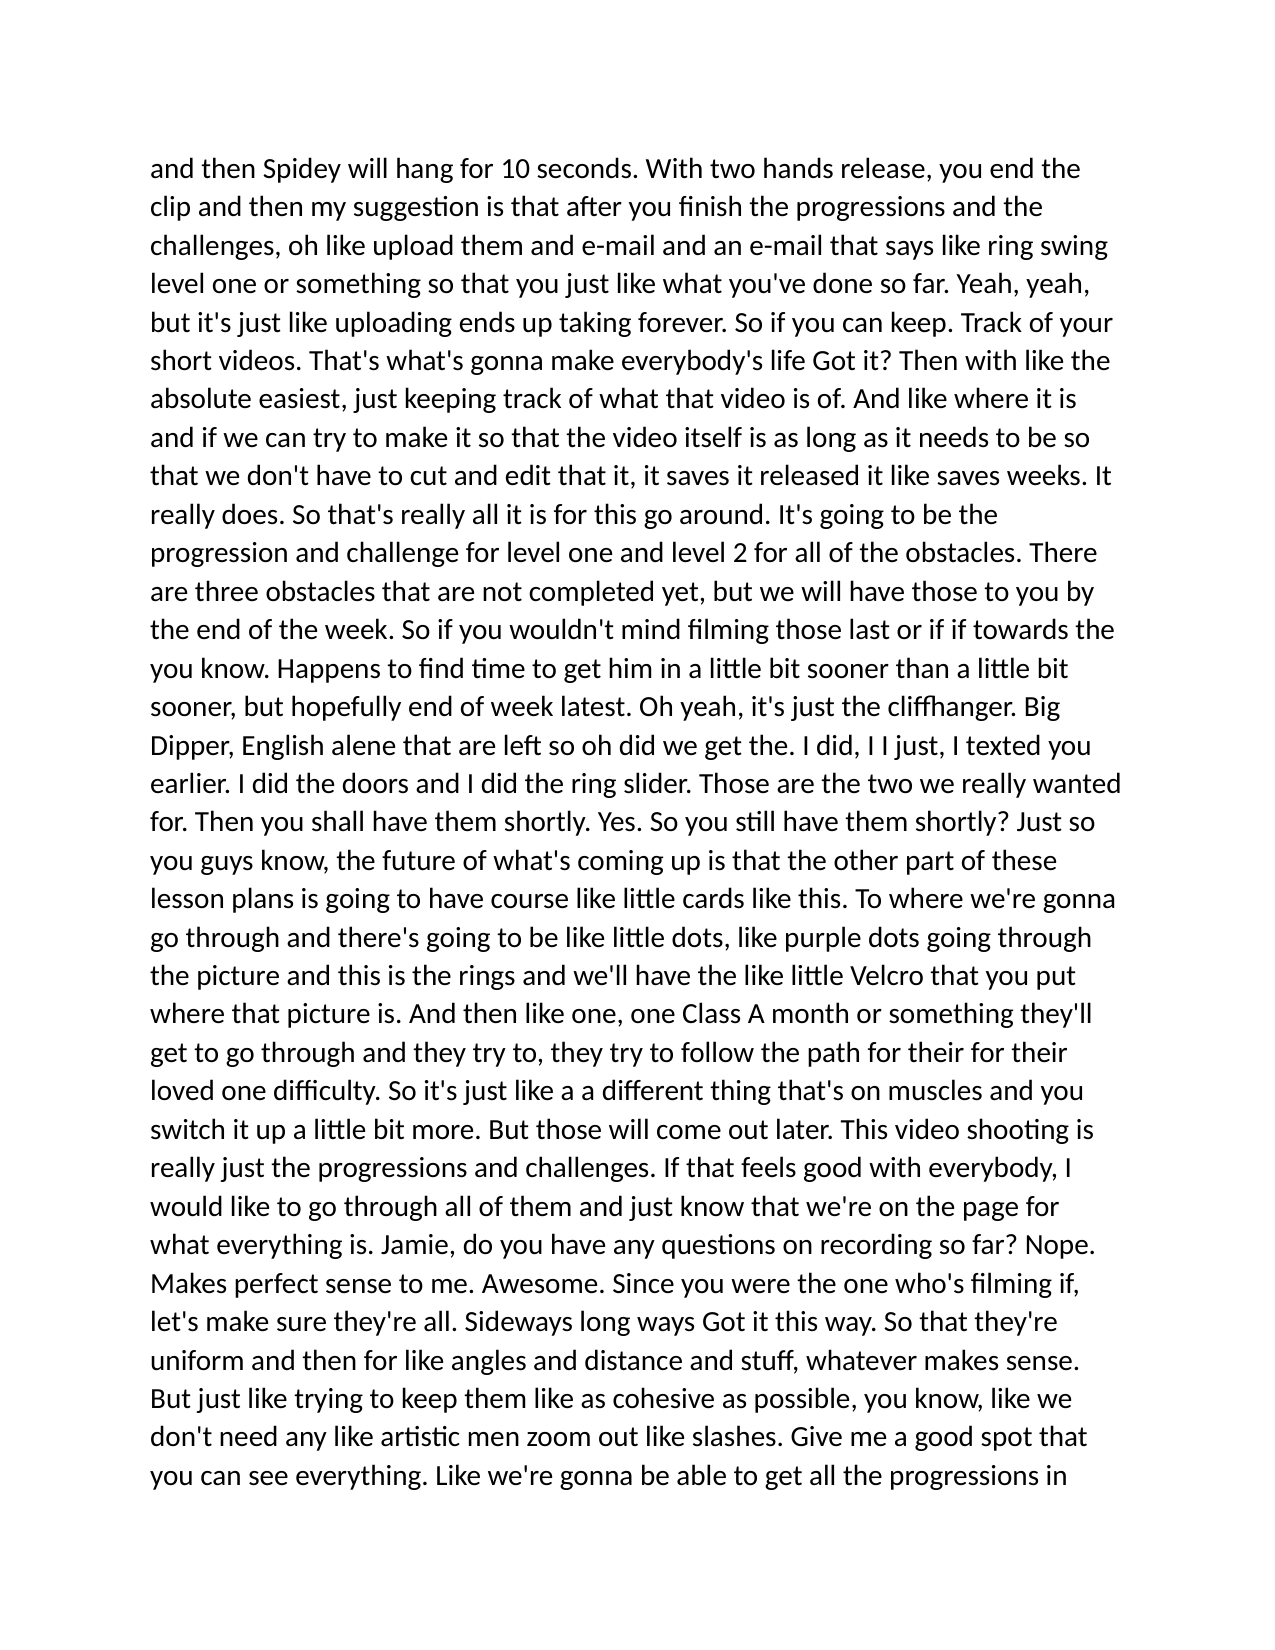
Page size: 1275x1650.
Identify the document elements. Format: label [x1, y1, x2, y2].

text [150, 150, 1125, 1492]
